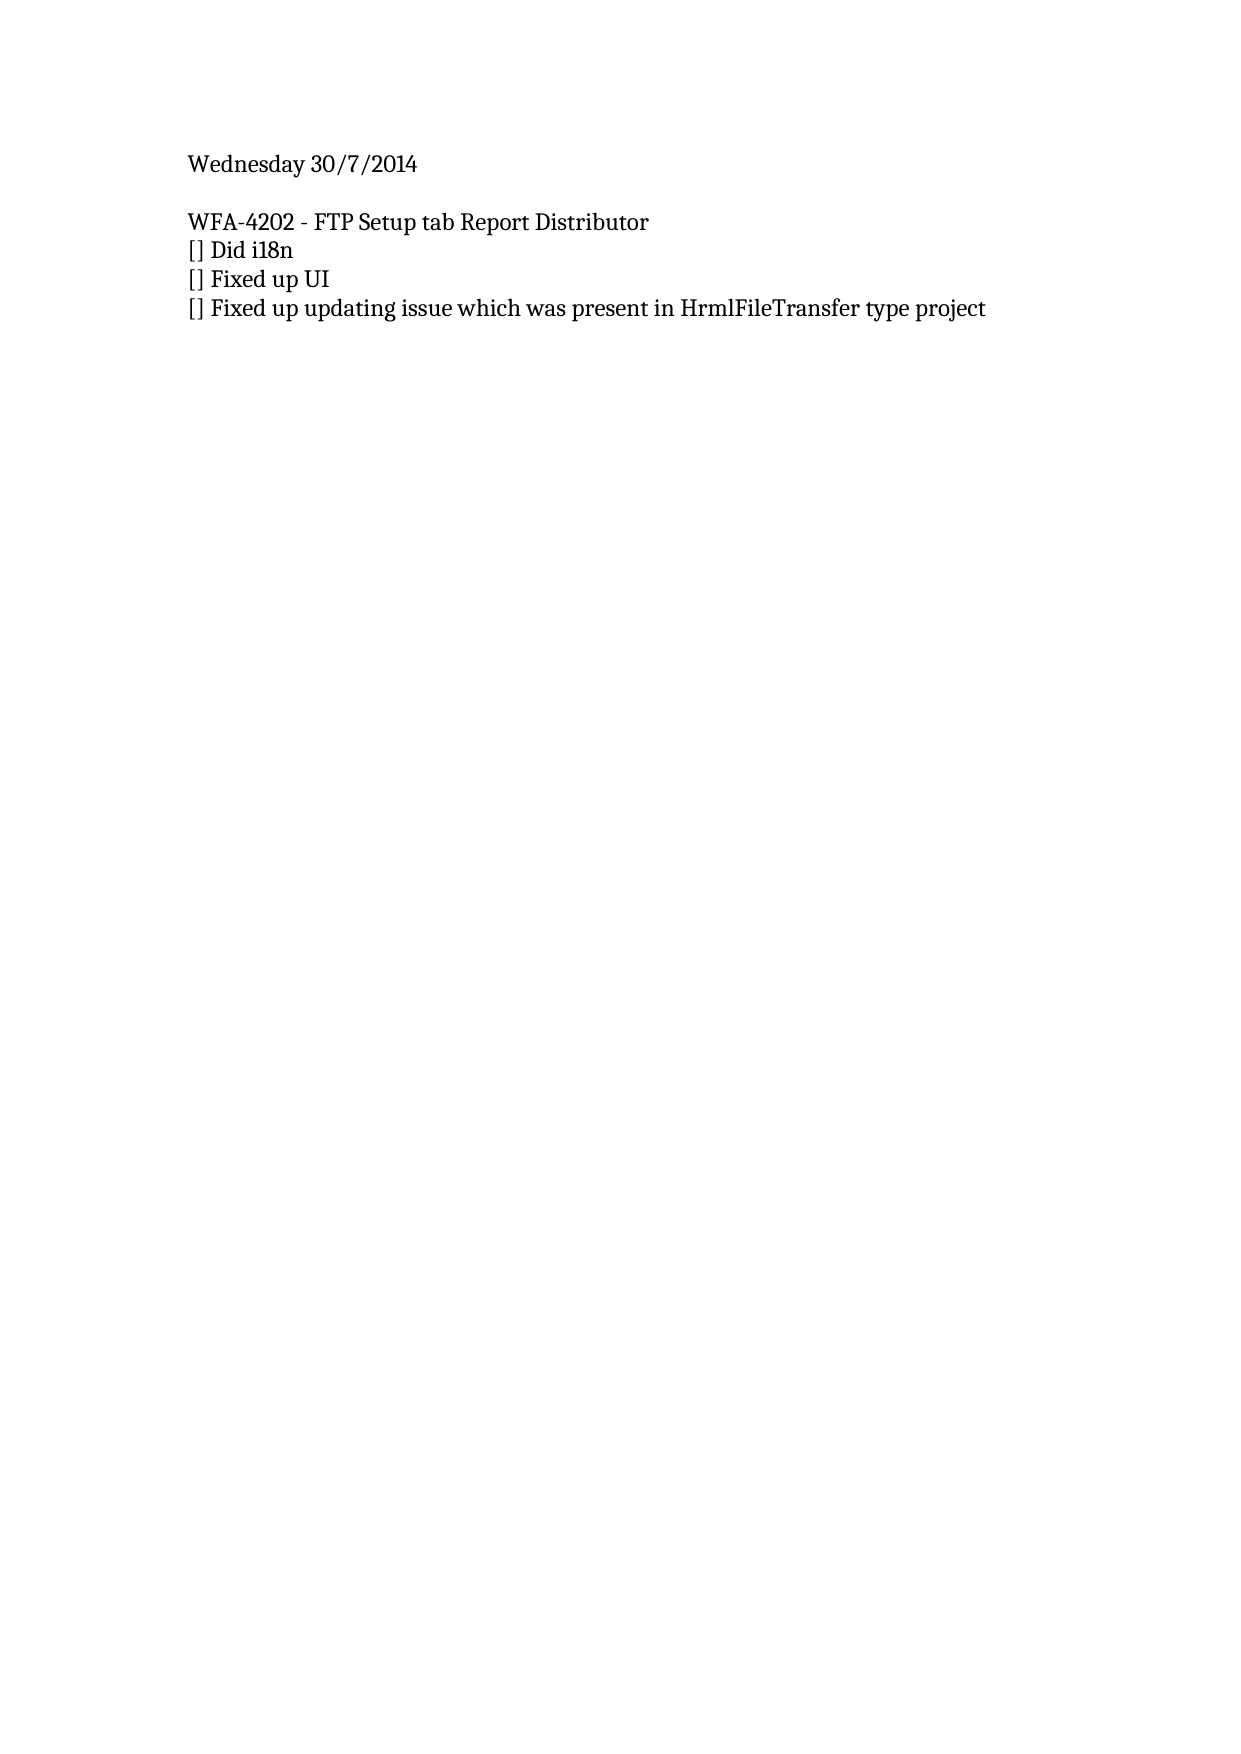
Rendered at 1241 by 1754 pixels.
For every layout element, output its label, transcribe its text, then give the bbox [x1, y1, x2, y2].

text [] Fixed up updating issue which was present in HrmlFileTransfer type project [187, 294, 1053, 322]
text Wednesday 30/7/2014 [187, 150, 1053, 179]
text [] Fixed up UI [187, 265, 1053, 294]
text WFA-4202 - FTP Setup tab Report Distributor [187, 207, 1053, 236]
text [] Did i18n [187, 236, 1053, 265]
